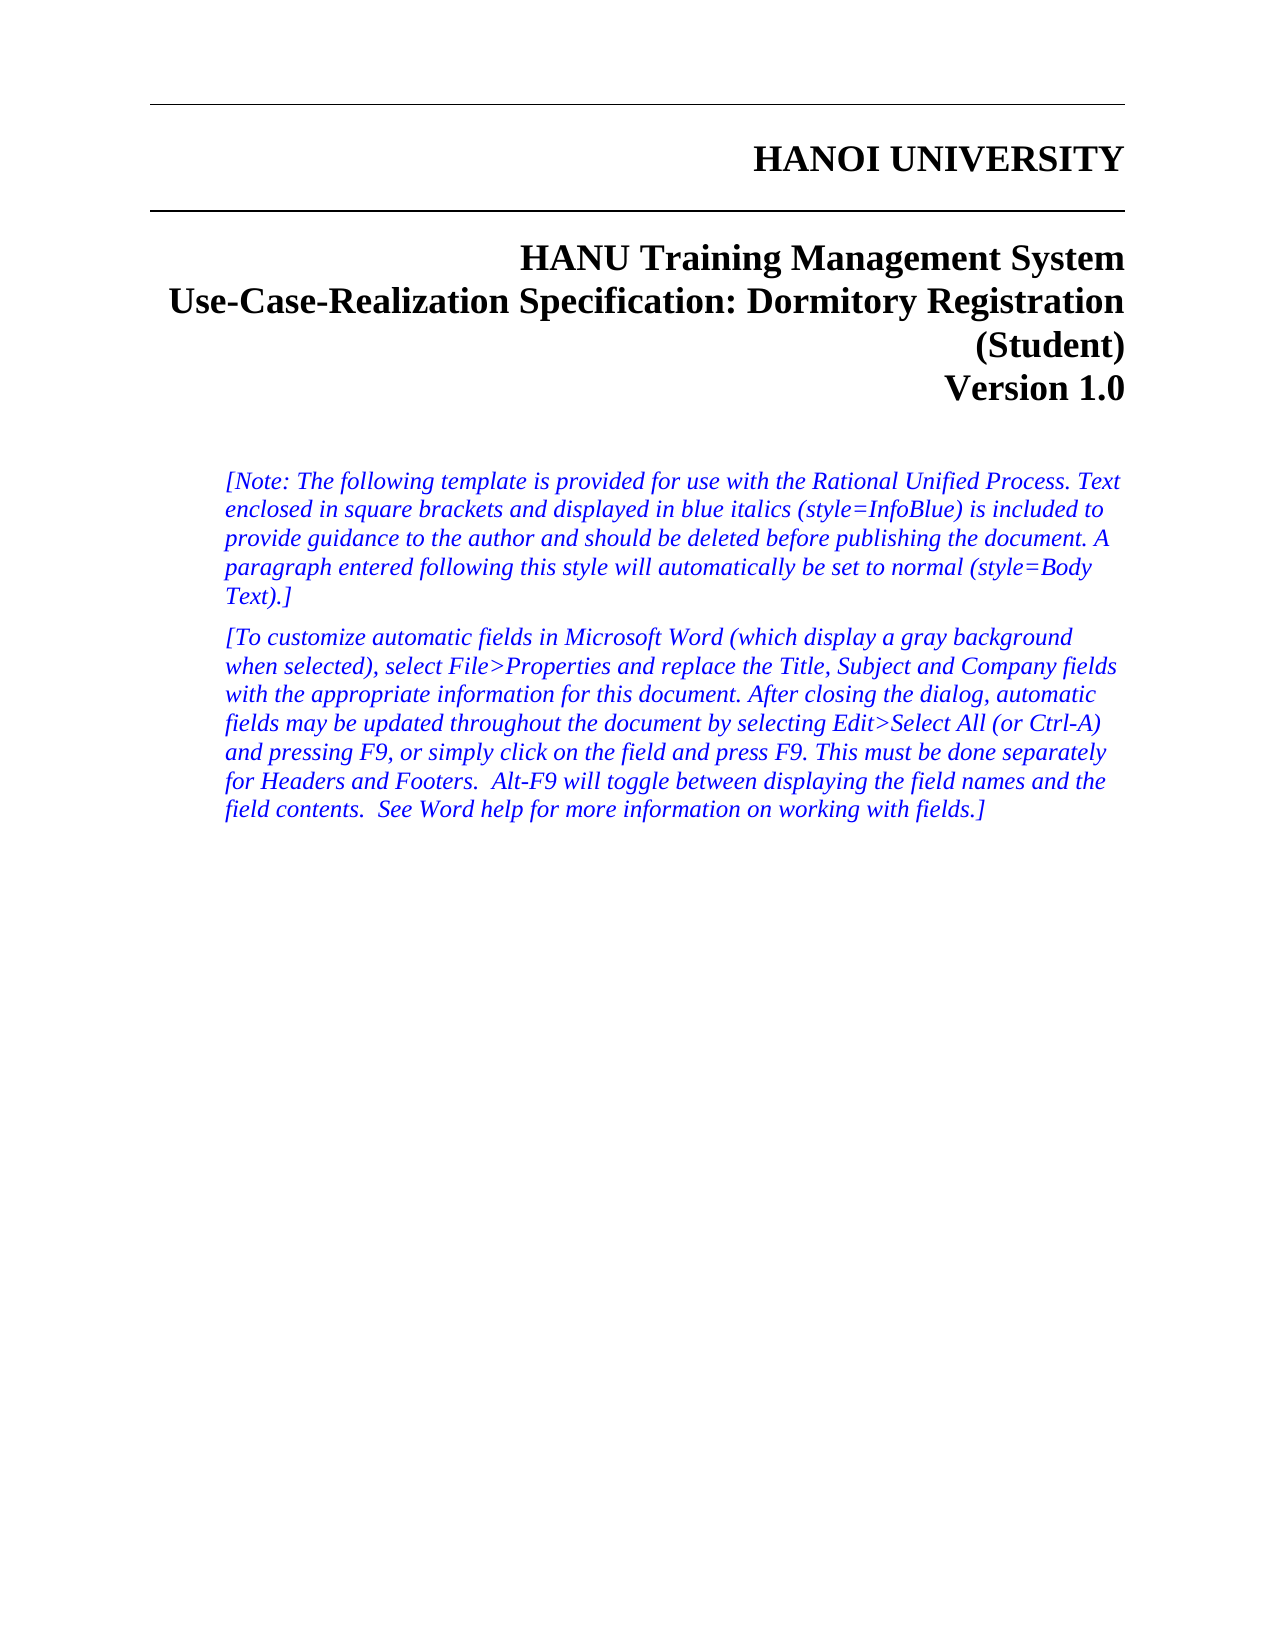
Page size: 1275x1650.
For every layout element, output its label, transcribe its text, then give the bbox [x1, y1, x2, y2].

title Use-Case-Realization Specification: Dormitory Registration (Student) [150, 279, 1125, 365]
text [Note: The following template is provided for use with the Rational Unified Process. Text enclosed in square brackets and displayed in blue italics (style=InfoBlue) is included to provide guidance to the author and should be deleted before publishing the document. A paragraph entered following this style will automatically be set to normal (style=Body Text).] [225, 466, 1125, 609]
title Version 1.0 [150, 365, 1125, 408]
text [To customize automatic fields in Microsoft Word (which display a gray background when selected), select File>Properties and replace the Title, Subject and Company fields with the appropriate information for this document. After closing the dialog, automatic fields may be updated throughout the document by selecting Edit>Select All (or Ctrl-A) and pressing F9, or simply click on the field and press F9. This must be done separately for Headers and Footers. Alt-F9 will toggle between displaying the field names and the field contents. See Word help for more information on working with fields.] [225, 622, 1125, 823]
title HANU Training Management System [150, 236, 1125, 279]
